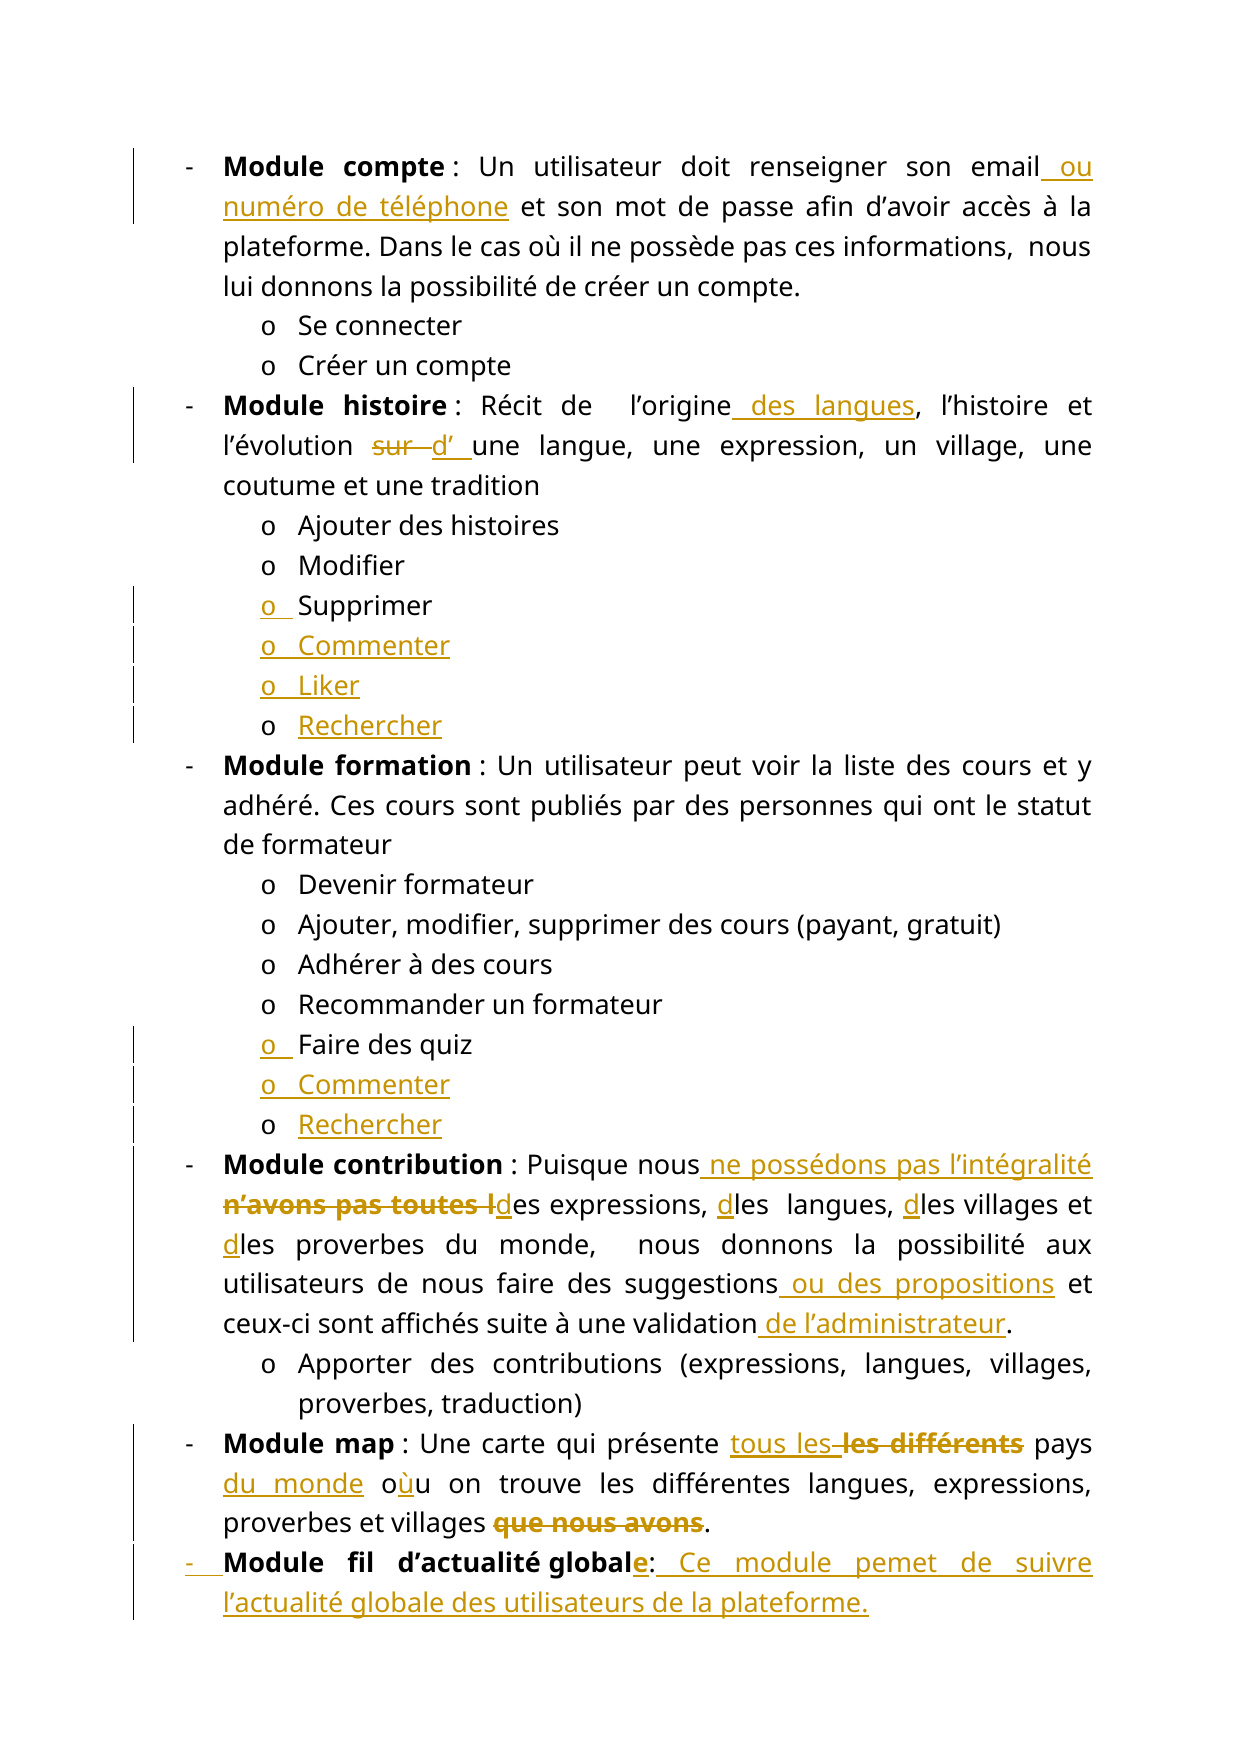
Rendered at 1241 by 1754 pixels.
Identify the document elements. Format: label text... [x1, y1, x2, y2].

list Module compte : Un utilisateur doit renseigner son email et son mot de passe afin d’avoir accès à la plateforme. Dans le cas où il ne possède pas ces informations, nous lui donnons la possibilité de créer un compte. [185, 148, 1093, 304]
list Module histoire : Récit de l’origine, l’histoire et l’évolution une langue, une expression, un village, une coutume et une tradition [185, 387, 1093, 503]
list Adhérer à des cours [260, 946, 1093, 983]
list Modifier [260, 546, 1093, 583]
list Se connecter [260, 307, 1093, 344]
list Recommander un formateur [260, 986, 1093, 1023]
list Apporter des contributions (expressions, langues, villages, proverbes, traduction) [260, 1344, 1093, 1421]
list Faire des quiz [260, 1026, 1093, 1063]
list Module formation : Un utilisateur peut voir la liste des cours et y adhéré. Ces cours sont publiés par des personnes qui ont le statut de formateur [185, 746, 1093, 863]
list Créer un compte [260, 347, 1093, 384]
list Devenir formateur [260, 866, 1093, 903]
list Ajouter, modifier, supprimer des cours (payant, gratuit) [260, 906, 1093, 943]
list Module map : Une carte qui présente les différents pays ou on trouve les différentes langues, expressions, proverbes et villages que nous avons. [185, 1424, 1093, 1541]
list Module fil d’actualité global: [185, 1544, 1093, 1620]
list Ajouter des histoires [260, 506, 1093, 543]
list Supprimer [260, 586, 1093, 623]
list Module contribution : Puisque nous n’avons pas toutes les expressions, les langues, les villages et les proverbes du monde, nous donnons la possibilité aux utilisateurs de nous faire des suggestions et ceux-ci sont affichés suite à une validation. [185, 1146, 1093, 1342]
